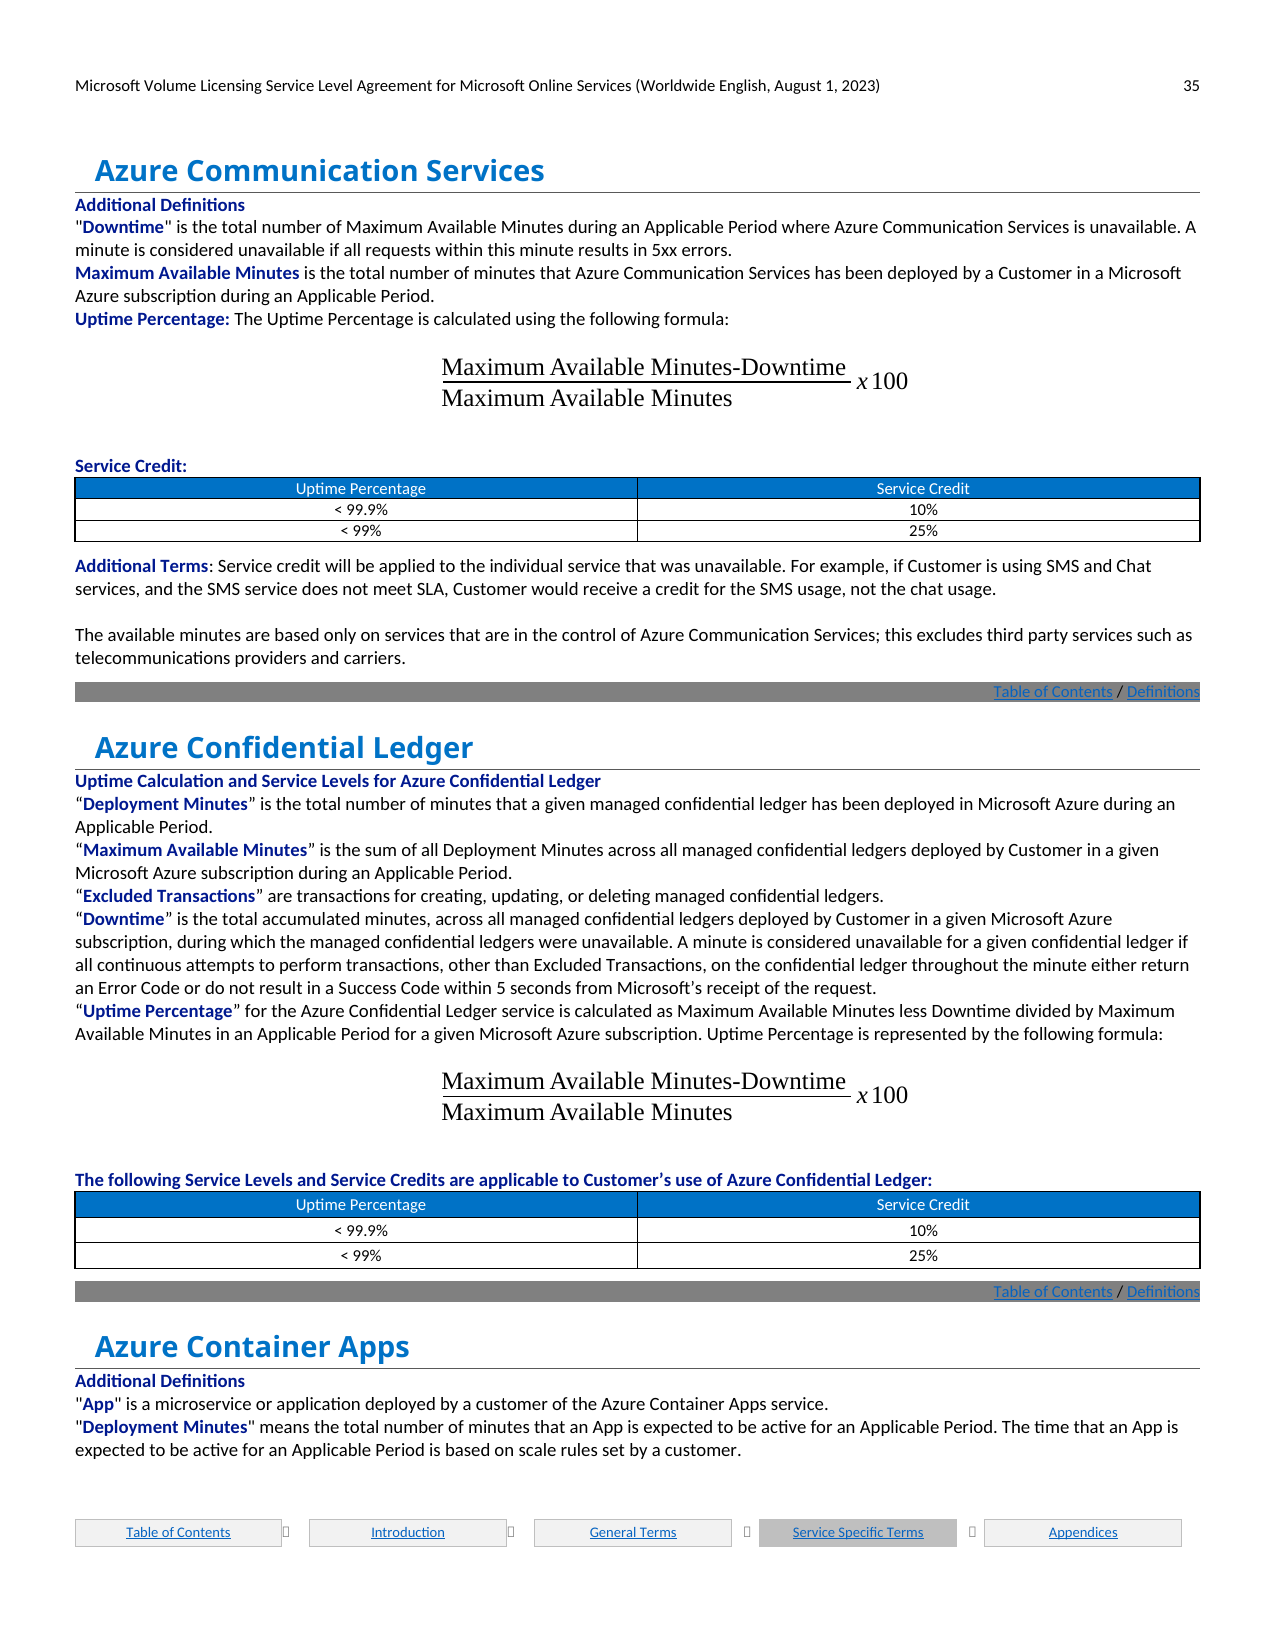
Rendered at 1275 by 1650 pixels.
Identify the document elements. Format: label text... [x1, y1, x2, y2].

list Table of Contents / Definitions [75, 682, 1200, 702]
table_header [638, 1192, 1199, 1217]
list "Deployment Minutes" means the total number of minutes that an App is expected to be active for an Applicable Period. The time that an App is expected to be active for an Applicable Period is based on scale rules set by a customer. [75, 1415, 1200, 1461]
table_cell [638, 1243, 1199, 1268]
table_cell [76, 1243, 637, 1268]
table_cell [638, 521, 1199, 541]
list Table of Contents / Definitions [75, 1281, 1200, 1302]
list "Downtime" is the total number of Maximum Available Minutes during an Applicable Period where Azure Communication Services is unavailable. A minute is considered unavailable if all requests within this minute results in 5xx errors. [75, 216, 1200, 262]
list “Uptime Percentage” for the Azure Confidential Ledger service is calculated as Maximum Available Minutes less Downtime divided by Maximum Available Minutes in an Applicable Period for a given Microsoft Azure subscription. Uptime Percentage is represented by the following formula: [75, 999, 1200, 1045]
list Additional Definitions [75, 193, 1200, 216]
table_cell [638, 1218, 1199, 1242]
list Service Credit: [75, 454, 1200, 477]
list The following Service Levels and Service Credits are applicable to Customer’s use of Azure Confidential Ledger: [75, 1168, 1200, 1191]
list "App" is a microservice or application deployed by a customer of the Azure Container Apps service. [75, 1392, 1200, 1415]
list “Downtime” is the total accumulated minutes, across all managed confidential ledgers deployed by Customer in a given Microsoft Azure subscription, during which the managed confidential ledgers were unavailable. A minute is considered unavailable for a given confidential ledger if all continuous attempts to perform transactions, other than Excluded Transactions, on the confidential ledger throughout the minute either return an Error Code or do not result in a Success Code within 5 seconds from Microsoft’s receipt of the request. [75, 907, 1200, 999]
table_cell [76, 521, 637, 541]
list “Maximum Available Minutes” is the sum of all Deployment Minutes across all managed confidential ledgers deployed by Customer in a given Microsoft Azure subscription during an Applicable Period. [75, 838, 1200, 884]
subtitle Azure Communication Services [75, 150, 1200, 192]
list The available minutes are based only on services that are in the control of Azure Communication Services; this excludes third party services such as telecommunications providers and carriers. [75, 623, 1200, 669]
list Additional Definitions [75, 1369, 1200, 1392]
list Uptime Percentage: The Uptime Percentage is calculated using the following formula: [75, 307, 1200, 330]
list Uptime Calculation and Service Levels for Azure Confidential Ledger [75, 770, 1200, 793]
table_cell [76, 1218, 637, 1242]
list Additional Terms: Service credit will be applied to the individual service that was unavailable. For example, if Customer is using SMS and Chat services, and the SMS service does not meet SLA, Customer would receive a credit for the SMS usage, not the chat usage. [75, 554, 1200, 600]
subtitle Azure Confidential Ledger [75, 727, 1200, 769]
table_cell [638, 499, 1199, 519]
list “Excluded Transactions” are transactions for creating, updating, or deleting managed confidential ledgers. [75, 884, 1200, 907]
subtitle Azure Container Apps [75, 1327, 1200, 1368]
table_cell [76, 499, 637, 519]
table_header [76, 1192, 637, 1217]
list Maximum Available Minutes is the total number of minutes that Azure Communication Services has been deployed by a Customer in a Microsoft Azure subscription during an Applicable Period. [75, 262, 1200, 307]
list “Deployment Minutes” is the total number of minutes that a given managed confidential ledger has been deployed in Microsoft Azure during an Applicable Period. [75, 793, 1200, 838]
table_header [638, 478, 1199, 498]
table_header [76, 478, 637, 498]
